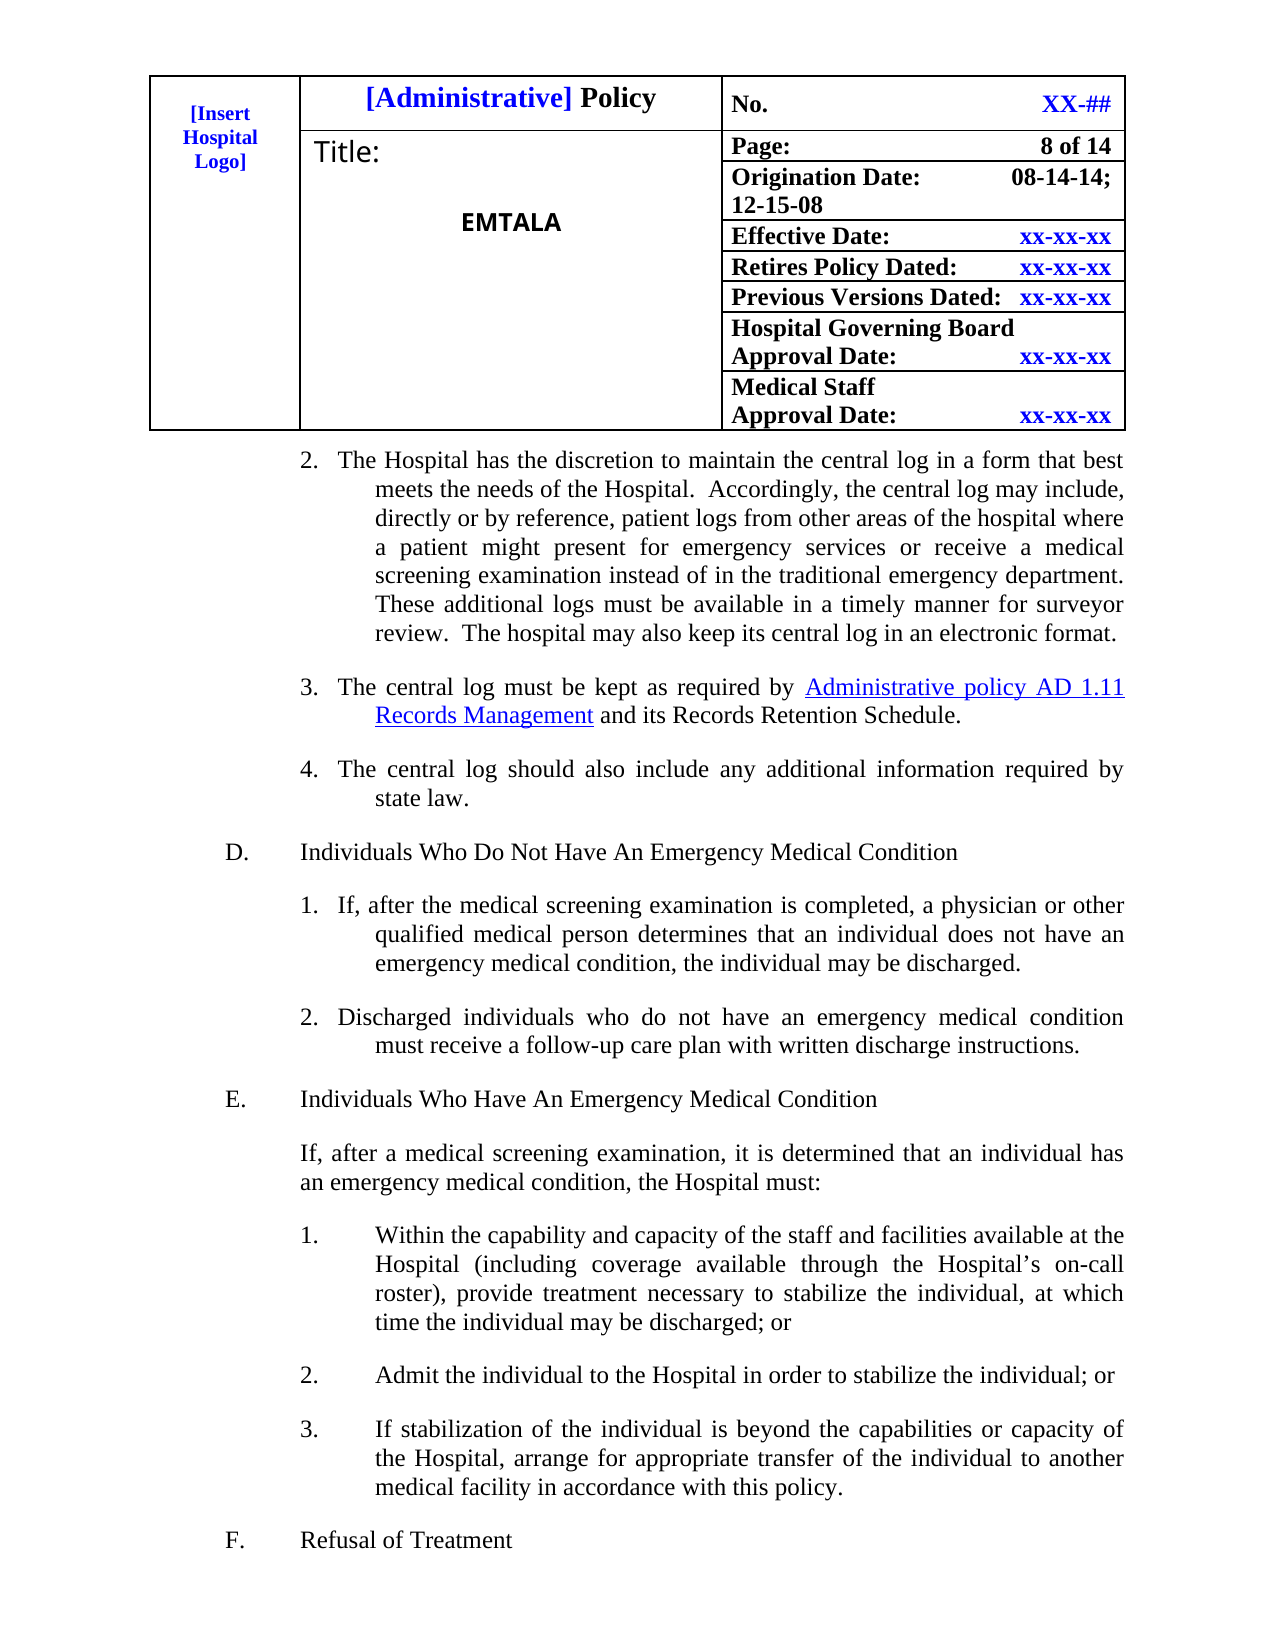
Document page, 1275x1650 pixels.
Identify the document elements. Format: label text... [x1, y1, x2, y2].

text 2. Admit the individual to the Hospital in order to stabilize the individual; or [300, 1361, 1125, 1389]
list The central log should also include any additional information required by state law. [300, 754, 1125, 812]
text If, after a medical screening examination, it is determined that an individual has an emergency medical condition, the Hospital must: [300, 1138, 1125, 1196]
list The Hospital has the discretion to maintain the central log in a form that best meets the needs of the Hospital. Accordingly, the central log may include, directly or by reference, patient logs from other areas of the hospital where a patient might present for emergency services or receive a medical screening examination instead of in the traditional emergency department. These additional logs must be available in a timely manner for surveyor review. The hospital may also keep its central log in an electronic format. [300, 446, 1125, 647]
list Refusal of Treatment [225, 1526, 1125, 1554]
text 3. If stabilization of the individual is beyond the capabilities or capacity of the Hospital, arrange for appropriate transfer of the individual to another medical facility in accordance with this policy. [300, 1414, 1125, 1501]
list Discharged individuals who do not have an emergency medical condition must receive a follow-up care plan with written discharge instructions. [300, 1002, 1125, 1059]
list If, after the medical screening examination is completed, a physician or other qualified medical person determines that an individual does not have an emergency medical condition, the individual may be discharged. [300, 891, 1125, 977]
text 1. Within the capability and capacity of the staff and facilities available at the Hospital (including coverage available through the Hospital’s on-call roster), provide treatment necessary to stabilize the individual, at which time the individual may be discharged; or [300, 1221, 1125, 1336]
list Individuals Who Do Not Have An Emergency Medical Condition [225, 837, 1125, 866]
list Individuals Who Have An Emergency Medical Condition [225, 1084, 1125, 1113]
list The central log must be kept as required by Administrative policy AD 1.11 Records Management and its Records Retention Schedule. [300, 672, 1125, 729]
